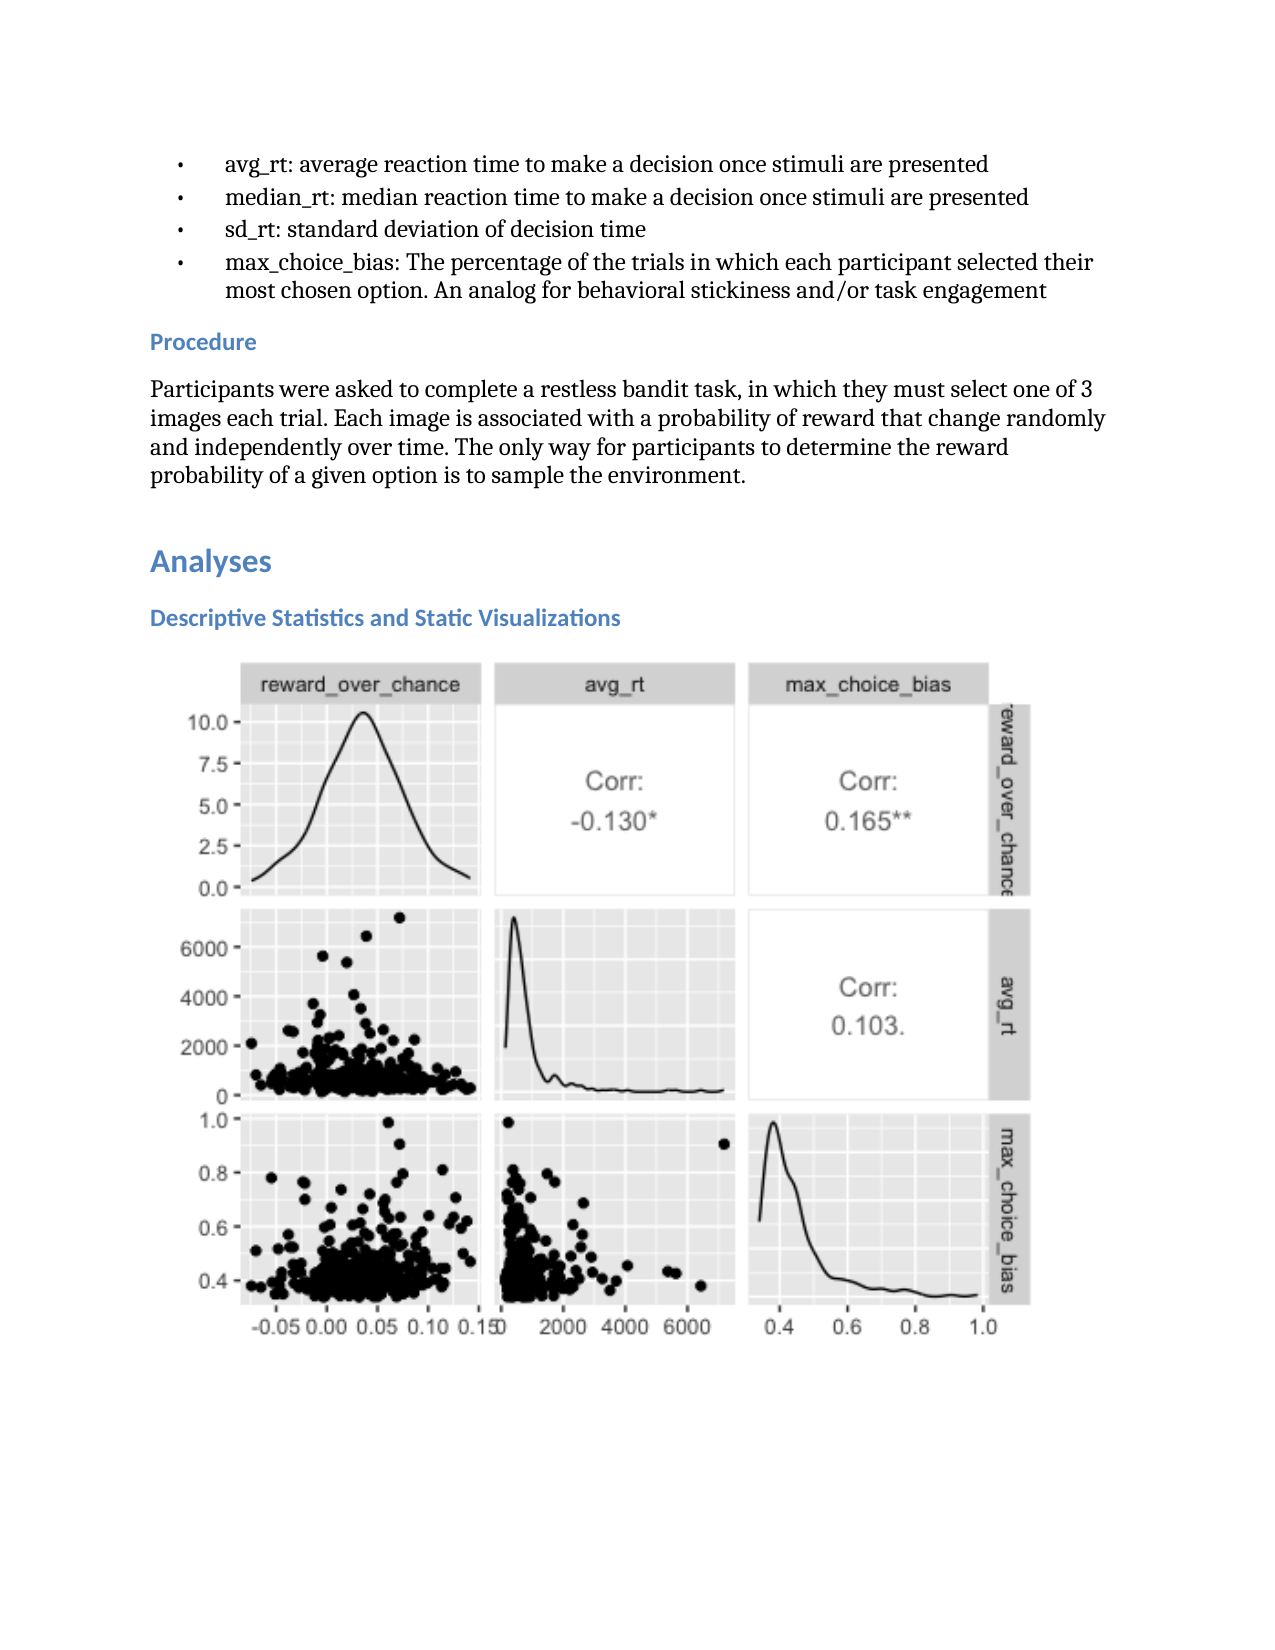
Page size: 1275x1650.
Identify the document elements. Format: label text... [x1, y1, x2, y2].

text Participants were asked to complete a restless bandit task, in which they must select one of 3 images each trial. Each image is associated with a probability of reward that change randomly and independently over time. The only way for participants to determine the reward probability of a given option is to sample the environment. [150, 375, 1125, 490]
list max_choice_bias: The percentage of the trials in which each participant selected their most chosen option. An analog for behavioral stickiness and/or task engagement [175, 247, 1125, 305]
list avg_rt: average reaction time to make a decision once stimuli are presented [175, 150, 1125, 179]
list sd_rt: standard deviation of decision time [175, 215, 1125, 244]
list median_rt: median reaction time to make a decision once stimuli are presented [175, 182, 1125, 211]
subtitle Procedure [150, 326, 1125, 356]
subtitle Analyses [150, 540, 1125, 581]
picture [168, 651, 1044, 1351]
subtitle Descriptive Statistics and Static Visualizations [150, 602, 1125, 632]
